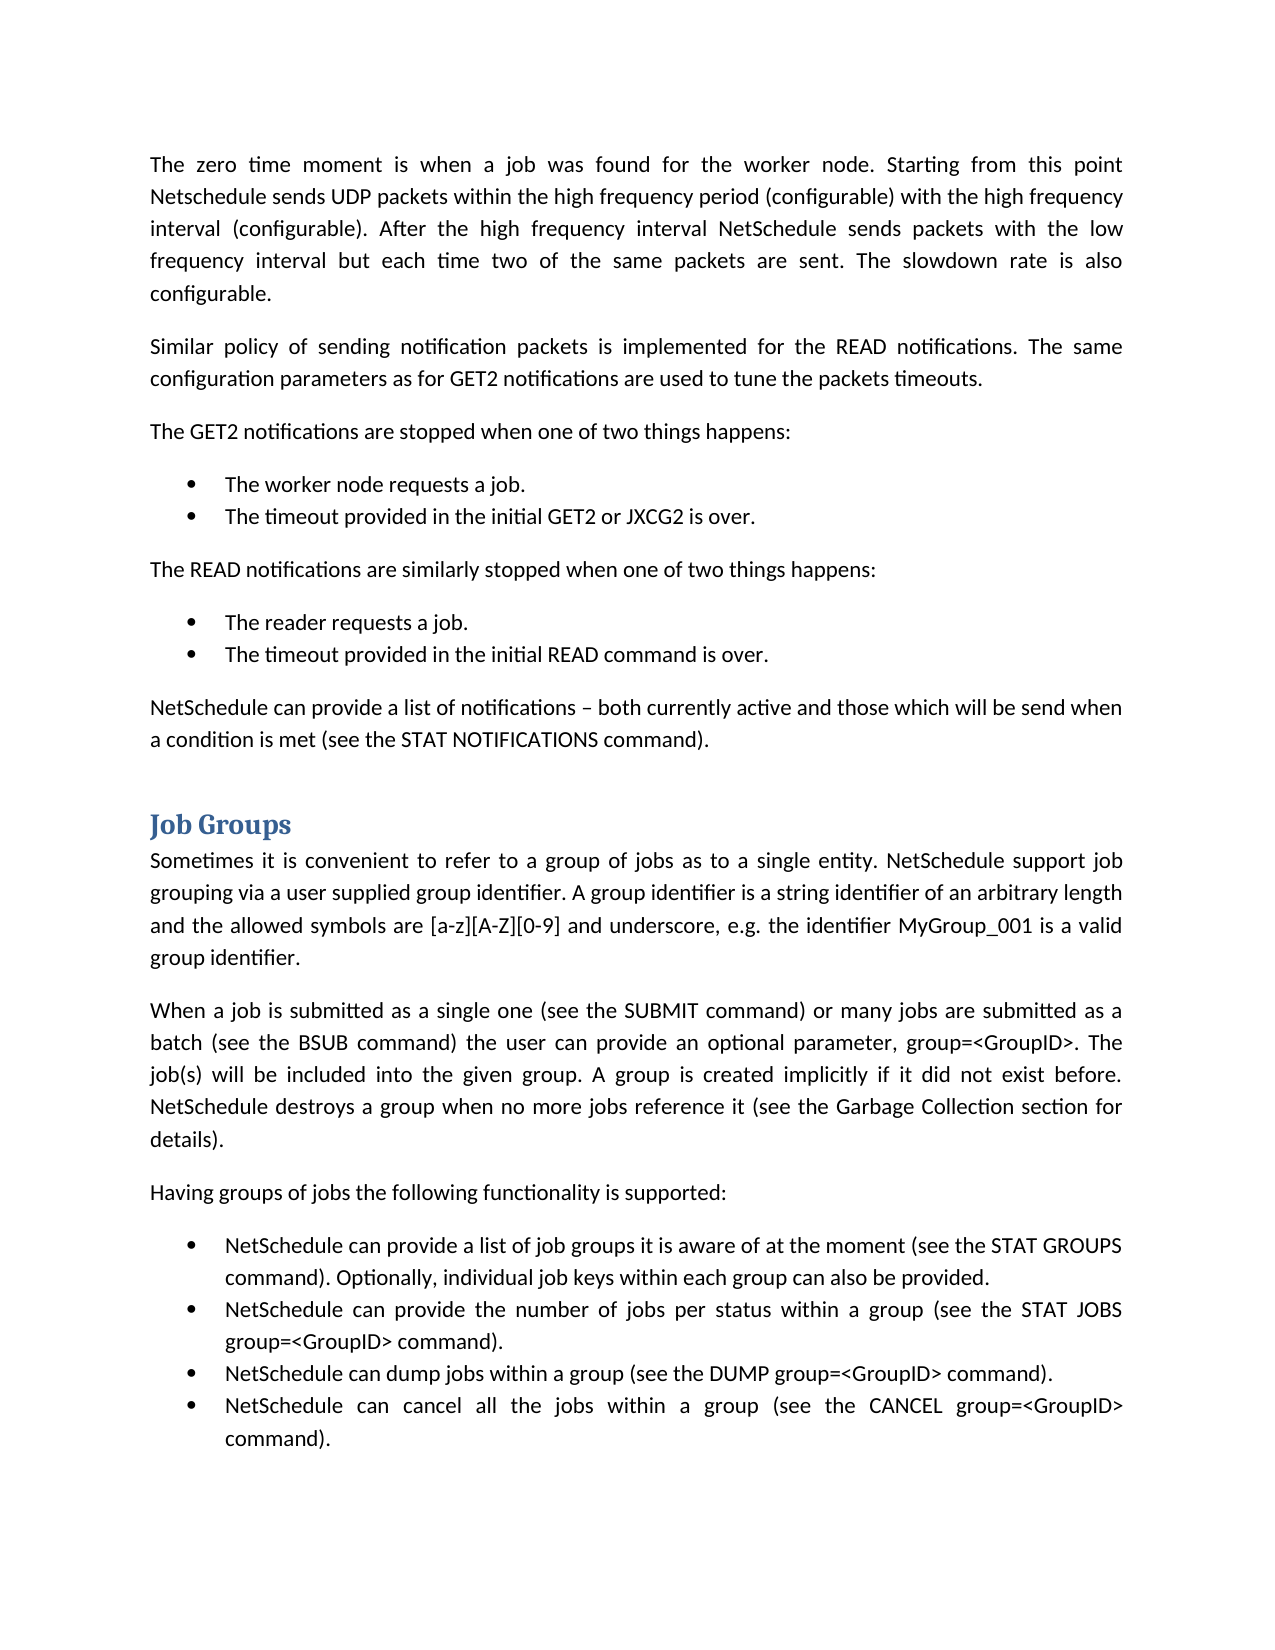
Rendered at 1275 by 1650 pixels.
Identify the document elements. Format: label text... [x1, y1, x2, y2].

text The READ notifications are similarly stopped when one of two things happens: [150, 555, 1125, 583]
text The GET2 notifications are stopped when one of two things happens: [150, 417, 1125, 445]
text The zero time moment is when a job was found for the worker node. Starting from this point Netschedule sends UDP packets within the high frequency period (configurable) with the high frequency interval (configurable). After the high frequency interval NetSchedule sends packets with the low frequency interval but each time two of the same packets are sent. The slowdown rate is also configurable. [150, 150, 1125, 307]
text Sometimes it is convenient to refer to a group of jobs as to a single entity. NetSchedule support job grouping via a user supplied group identifier. A group identifier is a string identifier of an arbitrary length and the allowed symbols are [a-z][A-Z][0-9] and underscore, e.g. the identifier MyGroup_001 is a valid group identifier. [150, 846, 1125, 971]
list NetSchedule can cancel all the jobs within a group (see the CANCEL group=<GroupID> command). [187, 1392, 1125, 1452]
text Similar policy of sending notification packets is implemented for the READ notifications. The same configuration parameters as for GET2 notifications are used to tune the packets timeouts. [150, 332, 1125, 392]
list The timeout provided in the initial GET2 or JXCG2 is over. [187, 502, 1125, 530]
list NetSchedule can provide a list of job groups it is aware of at the moment (see the STAT GROUPS command). Optionally, individual job keys within each group can also be provided. [187, 1231, 1125, 1291]
list NetSchedule can provide the number of jobs per status within a group (see the STAT JOBS group=<GroupID> command). [187, 1295, 1125, 1355]
list NetSchedule can dump jobs within a group (see the DUMP group=<GroupID> command). [187, 1359, 1125, 1387]
list The timeout provided in the initial READ command is over. [187, 640, 1125, 668]
subtitle Job Groups [150, 808, 1125, 841]
text Having groups of jobs the following functionality is supported: [150, 1178, 1125, 1206]
text When a job is submitted as a single one (see the SUBMIT command) or many jobs are submitted as a batch (see the BSUB command) the user can provide an optional parameter, group=<GroupID>. The job(s) will be included into the given group. A group is created implicitly if it did not exist before. NetSchedule destroys a group when no more jobs reference it (see the Garbage Collection section for details). [150, 996, 1125, 1153]
text NetSchedule can provide a list of notifications – both currently active and those which will be send when a condition is met (see the STAT NOTIFICATIONS command). [150, 693, 1125, 754]
list The reader requests a job. [187, 608, 1125, 636]
list The worker node requests a job. [187, 470, 1125, 498]
